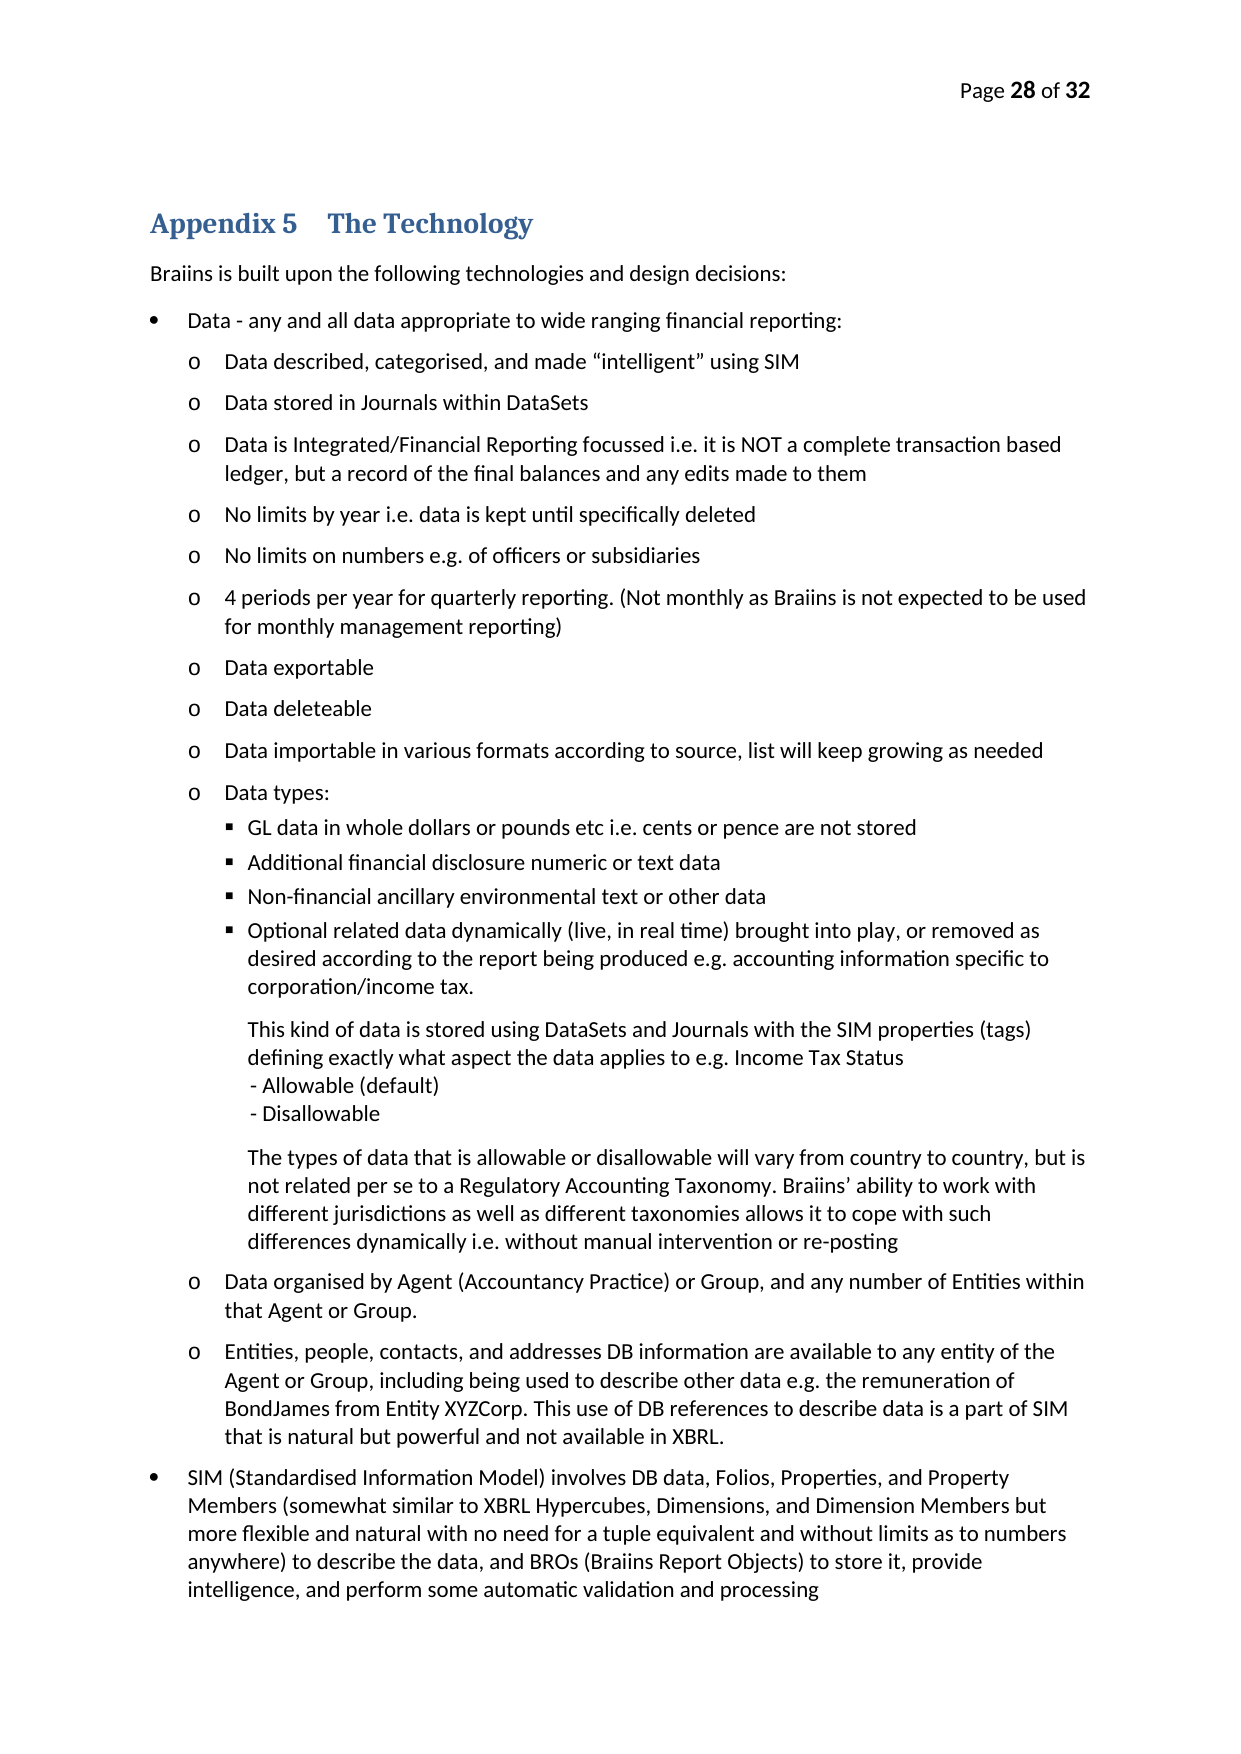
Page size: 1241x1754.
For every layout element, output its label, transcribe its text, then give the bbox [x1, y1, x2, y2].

list Additional financial disclosure numeric or text data [224, 848, 1090, 876]
list GL data in whole dollars or pounds etc i.e. cents or pence are not stored [224, 813, 1090, 841]
list Entities, people, contacts, and addresses DB information are available to any entity of the Agent or Group, including being used to describe other data e.g. the remuneration of BondJames from Entity XYZCorp. This use of DB references to describe data is a part of SIM that is natural but powerful and not available in XBRL. [187, 1337, 1090, 1450]
list Optional related data dynamically (live, in real time) brought into play, or removed as desired according to the report being produced e.g. accounting information specific to corporation/income tax. This kind of data is stored using DataSets and Journals with the SIM properties (tags) defining exactly what aspect the data applies to e.g. Income Tax Status - Allowable (default) - Disallowable The types of data that is allowable or disallowable will vary from country to country, but is not related per se to a Regulatory Accounting Taxonomy. Braiins’ ability to work with different jurisdictions as well as different taxonomies allows it to cope with such differences dynamically i.e. without manual intervention or re-posting [224, 916, 1090, 1255]
list Data organised by Agent (Accountancy Practice) or Group, and any number of Entities within that Agent or Group. [187, 1267, 1090, 1325]
list No limits on numbers e.g. of officers or subsidiaries [187, 542, 1090, 571]
list Data exportable [187, 653, 1090, 682]
list SIM (Standardised Information Model) involves DB data, Folios, Properties, and Property Members (somewhat similar to XBRL Hypercubes, Dimensions, and Dimension Members but more flexible and natural with no need for a tuple equivalent and without limits as to numbers anywhere) to describe the data, and BROs (Braiins Report Objects) to store it, provide intelligence, and perform some automatic validation and processing [150, 1463, 1090, 1603]
list No limits by year i.e. data is kept until specifically deleted [187, 500, 1090, 529]
list Data importable in various formats according to source, list will keep growing as needed [187, 736, 1090, 765]
list Non-financial ancillary environmental text or other data [224, 882, 1090, 910]
list Data types: [187, 778, 1090, 807]
list Data - any and all data appropriate to wide ranging financial reporting: [150, 306, 1090, 334]
list Data described, categorised, and made “intelligent” using SIM [187, 347, 1090, 376]
list Data stored in Journals within DataSets [187, 388, 1090, 418]
subtitle The Technology [150, 207, 1090, 241]
text Braiins is built upon the following technologies and design decisions: [150, 259, 1090, 288]
list 4 periods per year for quarterly reporting. (Not monthly as Braiins is not expected to be used for monthly management reporting) [187, 583, 1090, 640]
list Data deleteable [187, 694, 1090, 724]
list Data is Integrated/Financial Reporting focussed i.e. it is NOT a complete transaction based ledger, but a record of the final balances and any edits made to them [187, 430, 1090, 487]
